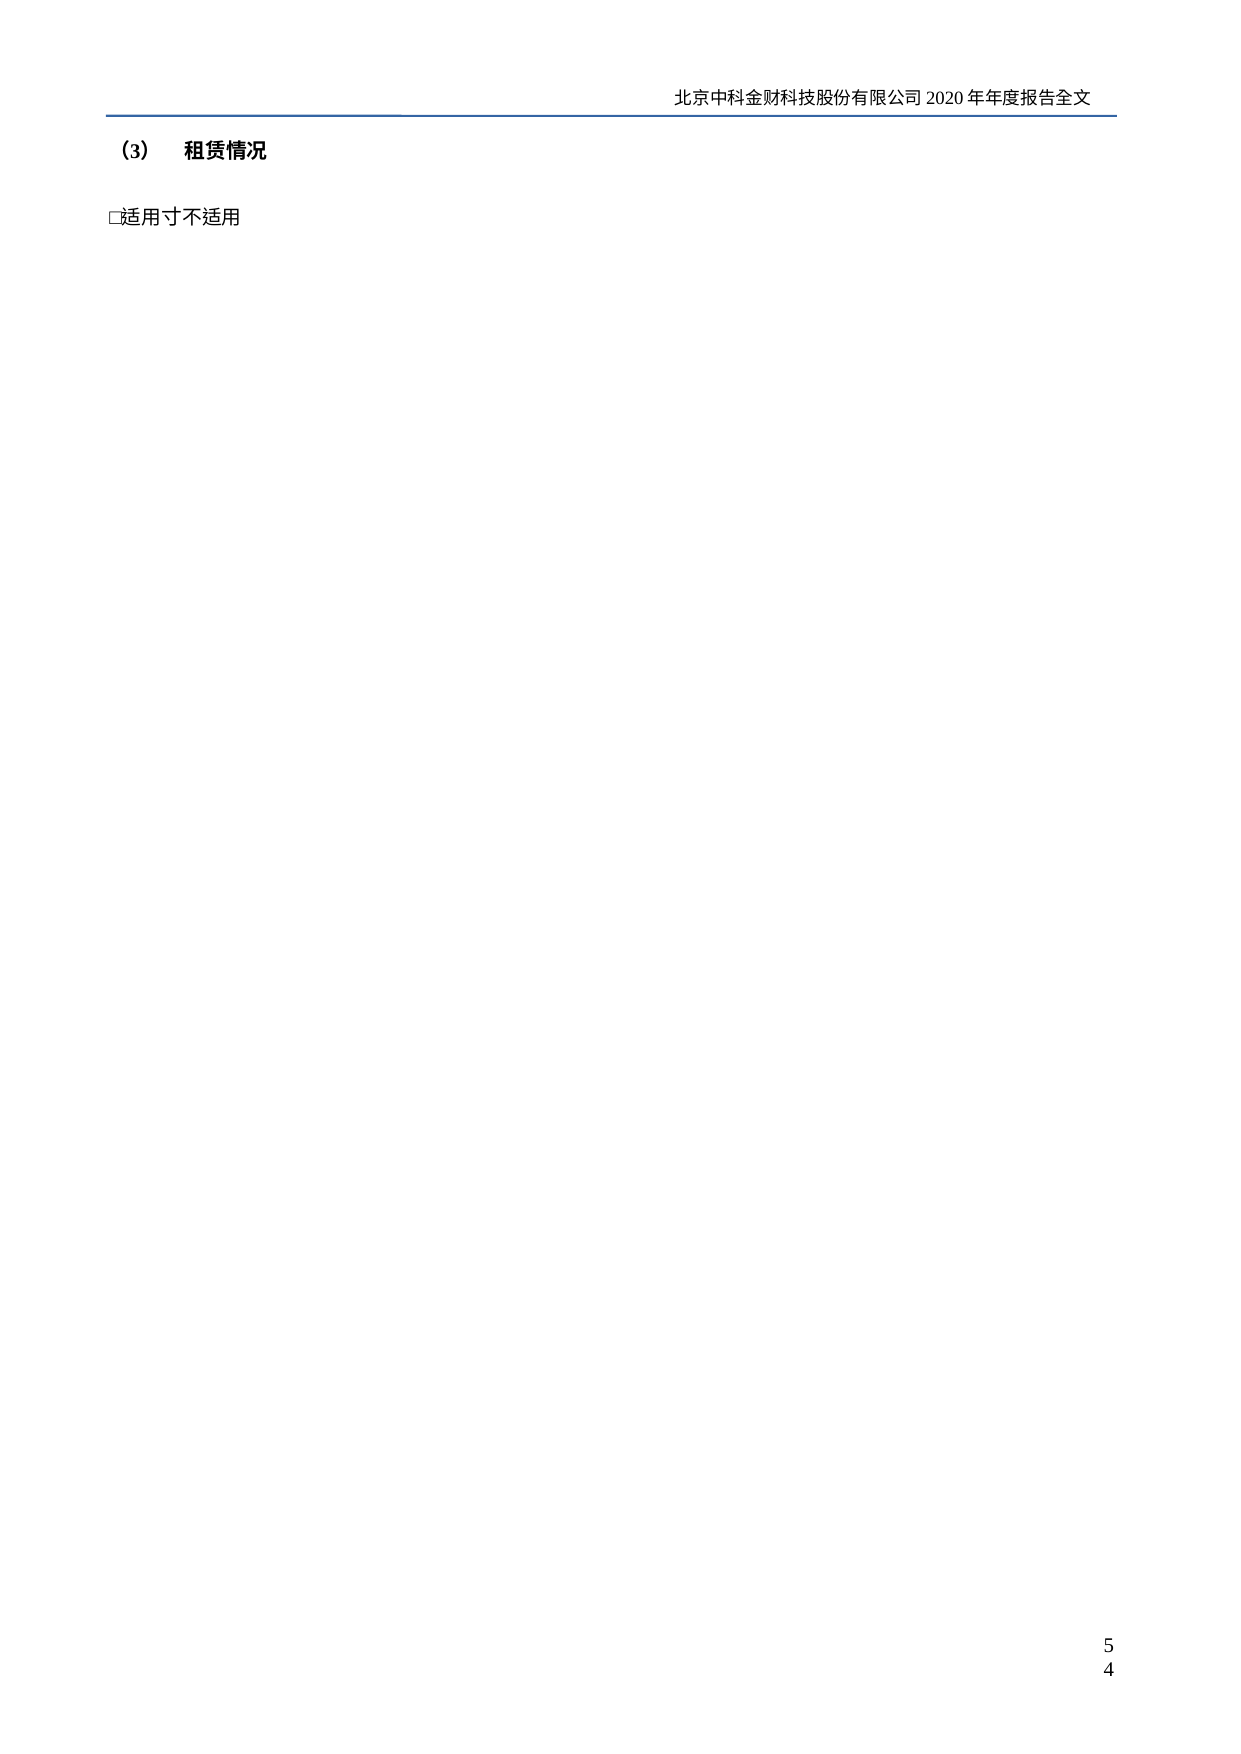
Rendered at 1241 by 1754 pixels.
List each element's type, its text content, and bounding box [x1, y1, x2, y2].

text □适用寸不适用 [109, 202, 1130, 231]
text （3） 租赁情况 [109, 137, 1130, 165]
